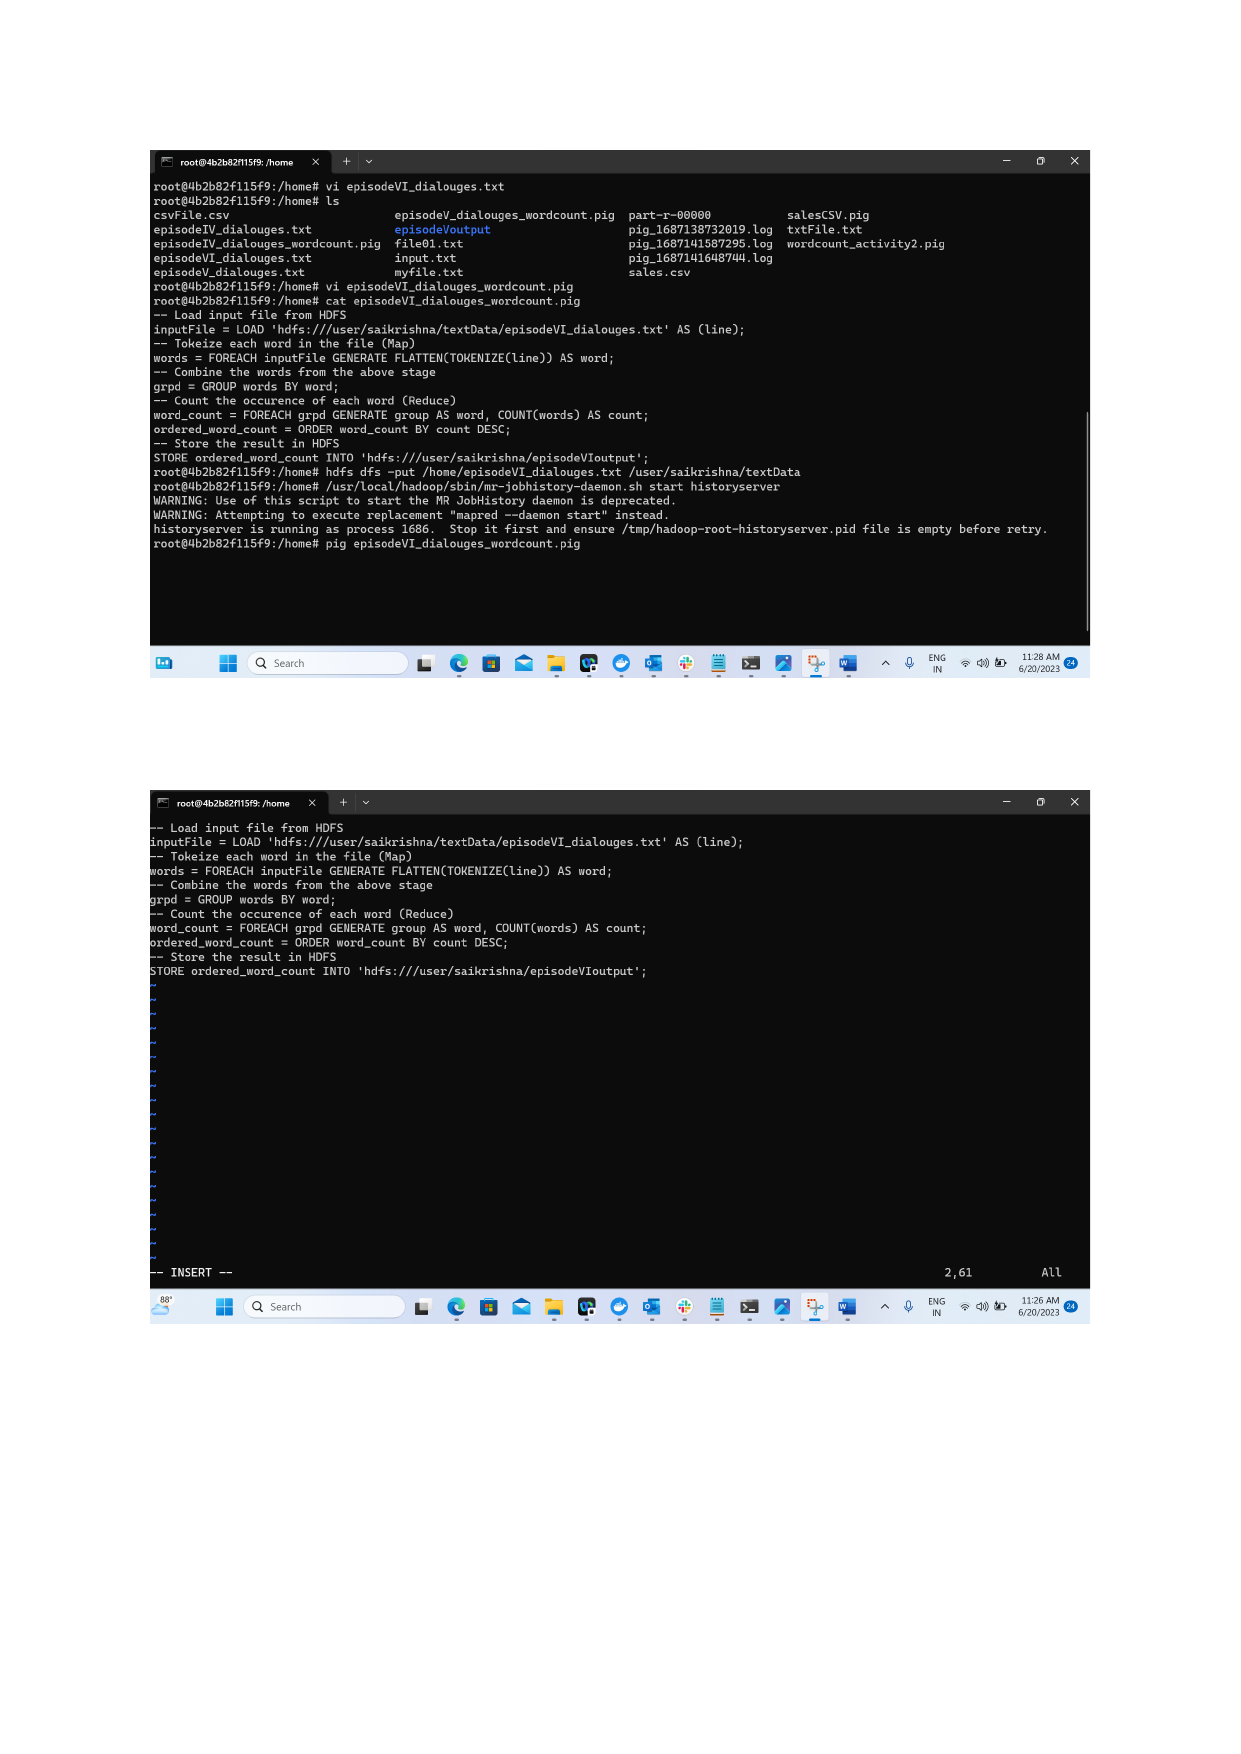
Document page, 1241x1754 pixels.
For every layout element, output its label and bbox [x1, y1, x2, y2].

picture [150, 150, 1091, 678]
picture [150, 790, 1091, 1324]
